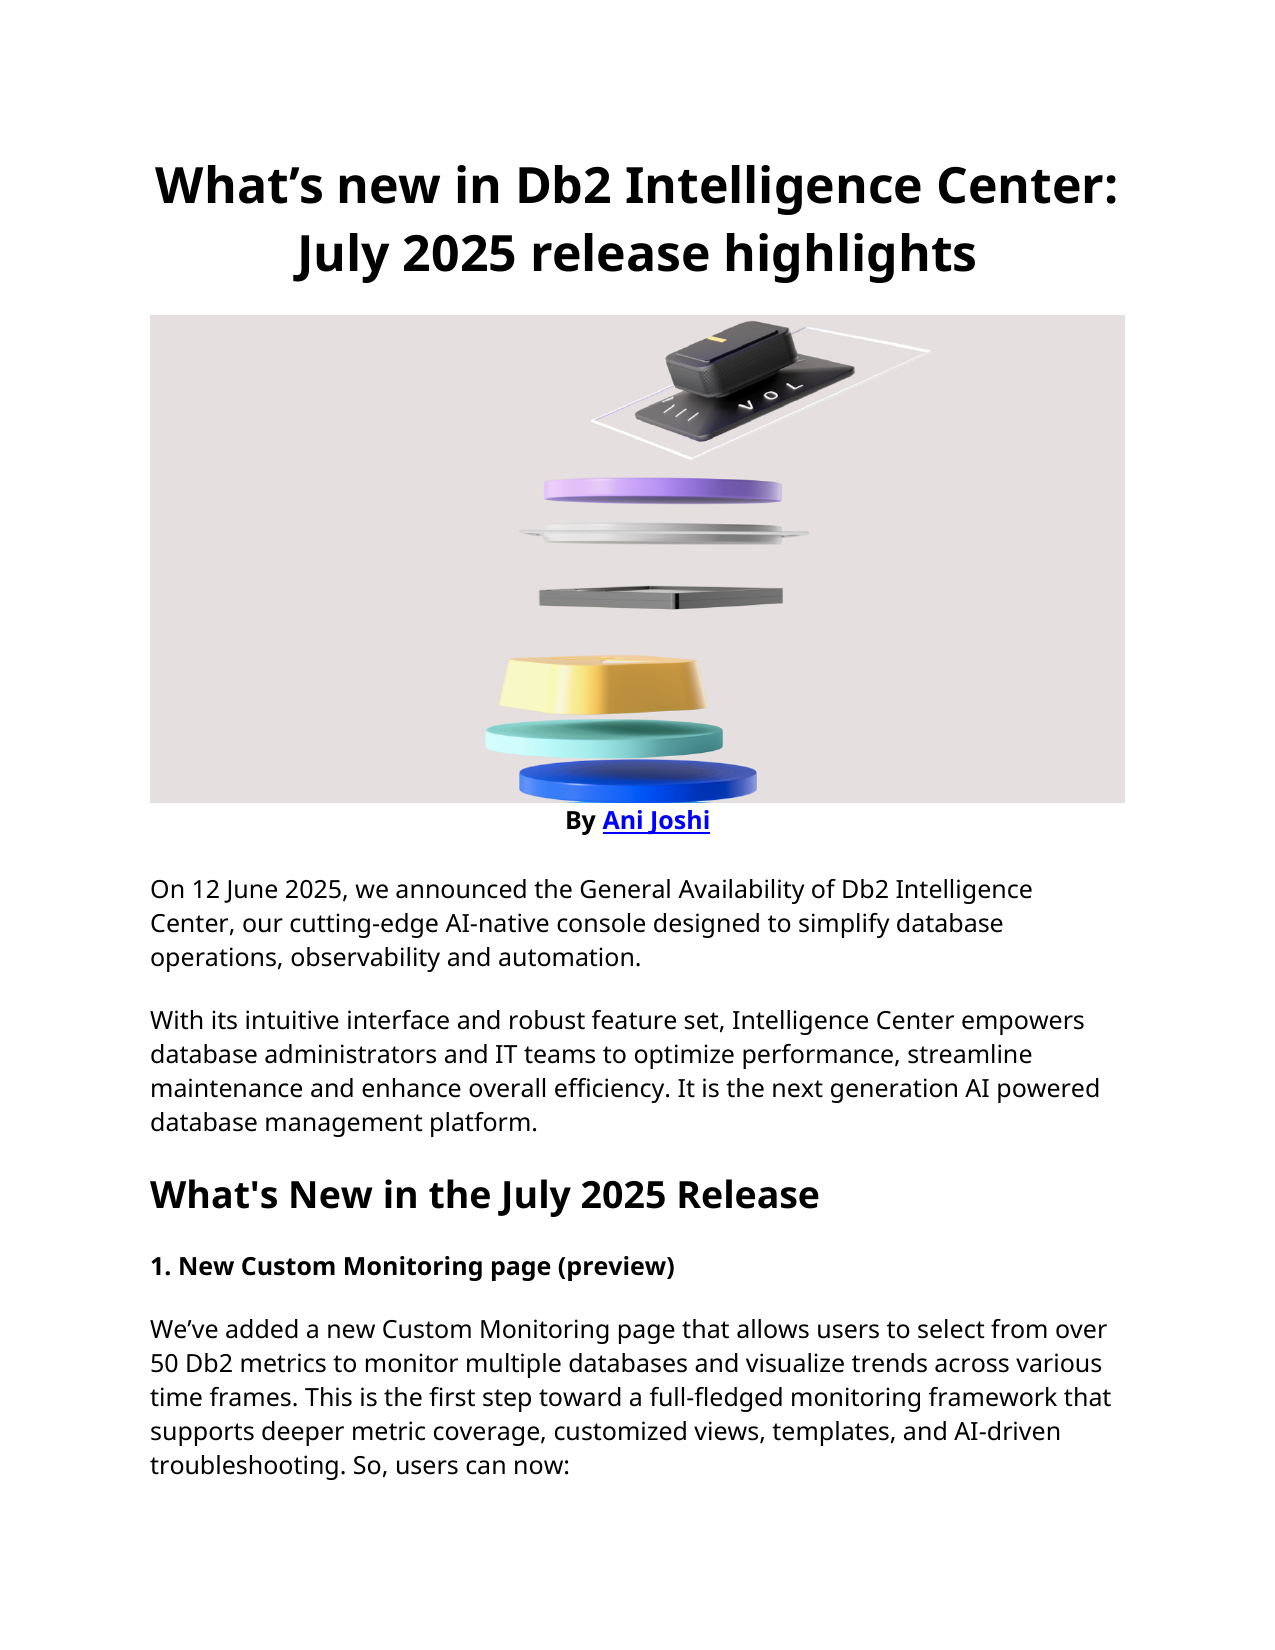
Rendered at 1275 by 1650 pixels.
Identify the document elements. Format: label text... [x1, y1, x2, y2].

text With its intuitive interface and robust feature set, Intelligence Center empowers database administrators and IT teams to optimize performance, streamline maintenance and enhance overall efficiency. It is the next generation AI powered database management platform. [150, 1003, 1125, 1139]
text We’ve added a new Custom Monitoring page that allows users to select from over 50 Db2 metrics to monitor multiple databases and visualize trends across various time frames. This is the first step toward a full-fledged monitoring framework that supports deeper metric coverage, customized views, templates, and AI-driven troubleshooting. So, users can now: [150, 1311, 1125, 1482]
text What’s new in Db2 Intelligence Center: July 2025 release highlights [150, 150, 1125, 286]
text On 12 June 2025, we announced the General Availability of Db2 Intelligence Center, our cutting-edge AI-native console designed to simplify database operations, observability and automation. [150, 871, 1125, 973]
text By Ani Joshi [150, 803, 1125, 837]
text 1. New Custom Monitoring page (preview) [150, 1248, 1125, 1282]
text What's New in the July 2025 Release [150, 1168, 1125, 1219]
picture [150, 315, 1125, 803]
